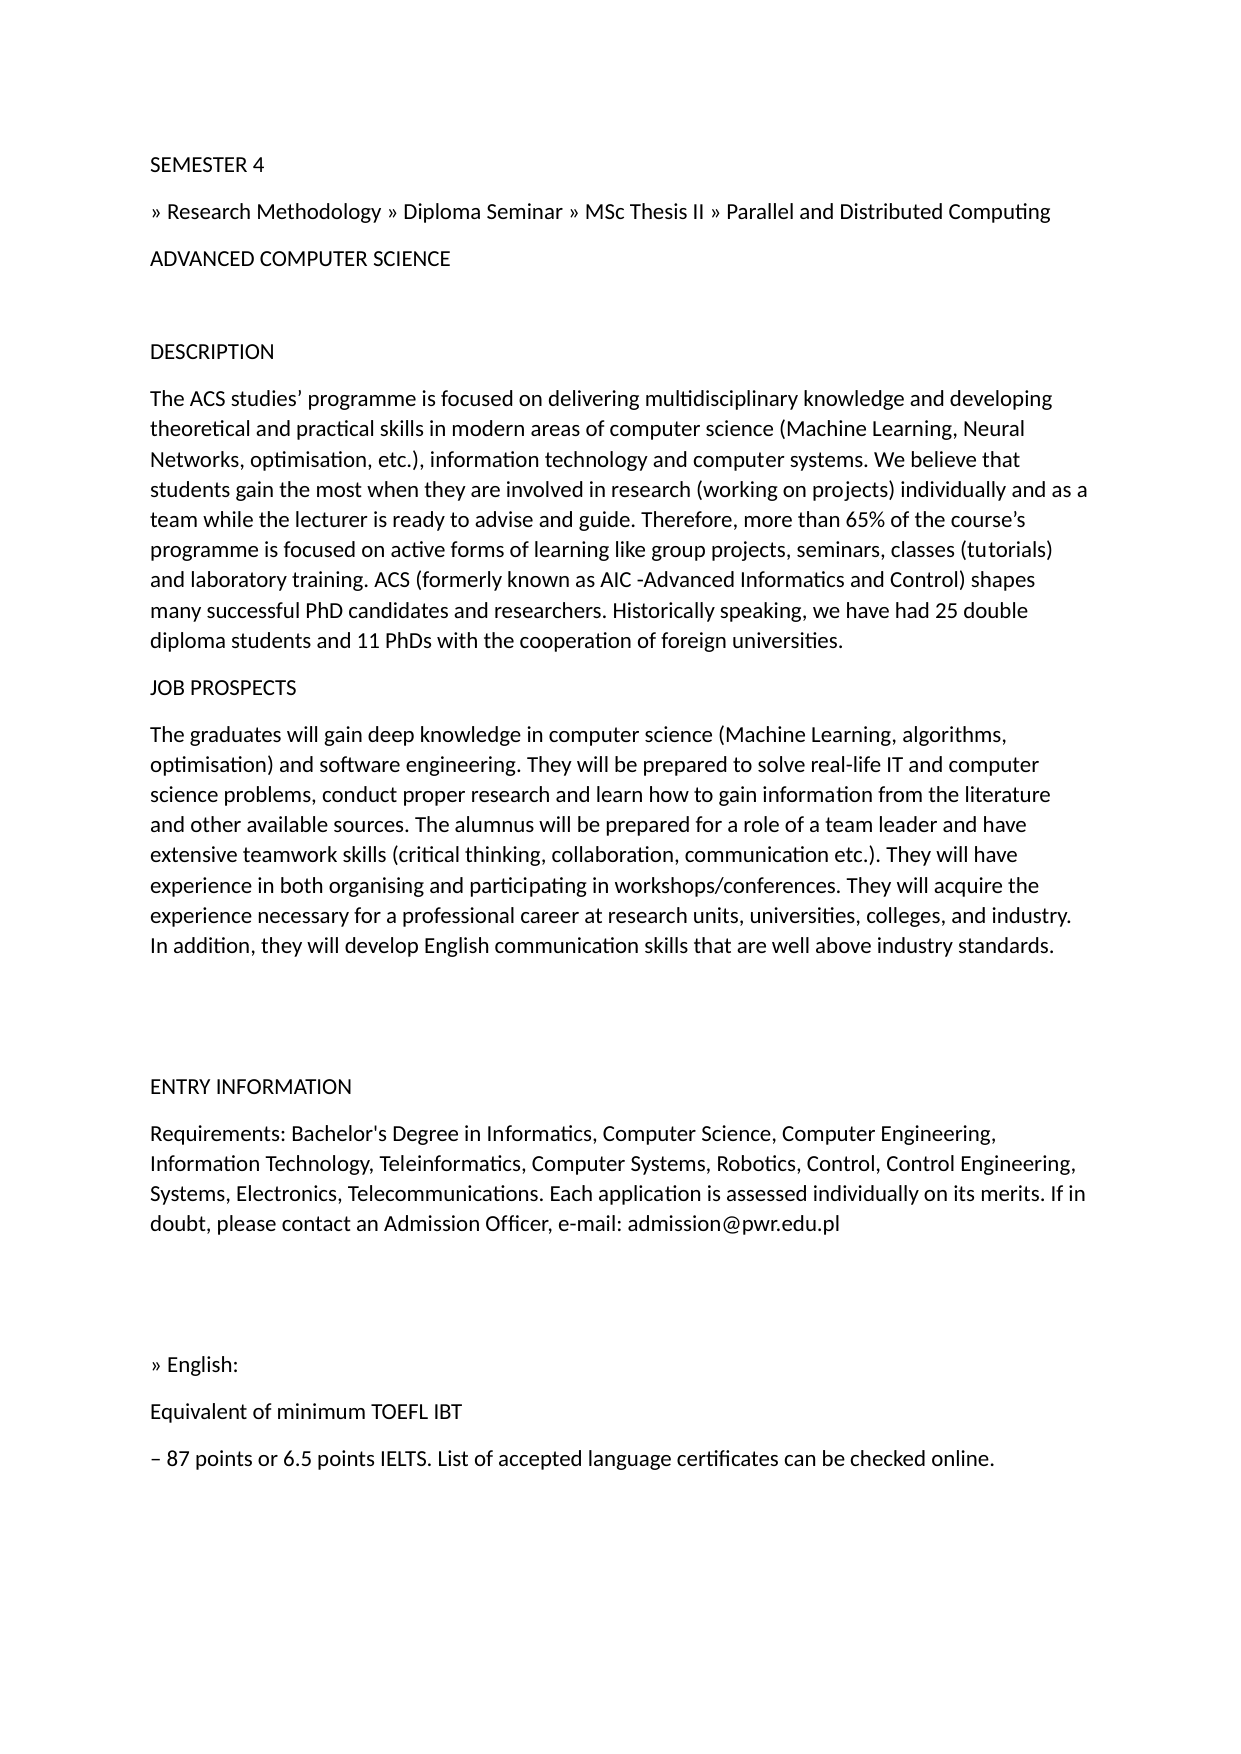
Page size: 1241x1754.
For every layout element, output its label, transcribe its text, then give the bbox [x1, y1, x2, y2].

text ENTRY INFORMATION [150, 1072, 1090, 1100]
text » English: [150, 1350, 1090, 1378]
text SEMESTER 4 [150, 150, 1090, 178]
text » Research Methodology » Diploma Seminar » MSc Thesis II » Parallel and Distributed Computing [150, 197, 1090, 225]
text Equivalent of minimum TOEFL IBT [150, 1397, 1090, 1425]
text The graduates will gain deep knowledge in computer science (Machine Learning, algorithms, optimisation) and software engineering. They will be prepared to solve real-life IT and computer science problems, con­duct proper research and learn how to gain informa­tion from the literature and other available sources. The alumnus will be prepared for a role of a team leader and have extensive teamwork skills (critical thinking, collaboration, communication etc.). They will have experience in both organising and partici­pating in workshops/conferences. They will acquire the experience necessary for a professional career at research units, universities, colleges, and industry. In addition, they will develop English communication skills that are well above industry standards. [150, 720, 1090, 959]
text – 87 points or 6.5 points IELTS. List of accepted language certificates can be checked online. [150, 1444, 1090, 1472]
text ADVANCED COMPUTER SCIENCE [150, 244, 1090, 272]
text DESCRIPTION [150, 337, 1090, 366]
text Requirements: Bachelor's Degree in In­formatics, Computer Science, Computer Engineering, Information Technology, Tel­einformatics, Computer Systems, Robotics, Control, Control Engineering, Systems, Elec­tronics, Telecommunications. Each applica­tion is assessed individually on its merits. If in doubt, please contact an Admission Of­ficer, e-mail: admission@pwr.edu.pl [150, 1119, 1090, 1237]
text JOB PROSPECTS [150, 673, 1090, 701]
text The ACS studies’ programme is focused on delivering multidisciplinary knowledge and developing theoreti­cal and practical skills in modern areas of computer science (Machine Learning, Neural Networks, opti­misation, etc.), information technology and comput­er systems. We believe that students gain the most when they are involved in research (working on pro­jects) individually and as a team while the lecturer is ready to advise and guide. Therefore, more than 65% of the course’s programme is focused on active forms of learning like group projects, seminars, classes (tu­torials) and laboratory training. ACS (formerly known as AIC -Advanced Informatics and Control) shapes many successful PhD candidates and researchers. Historically speaking, we have had 25 double diploma students and 11 PhDs with the cooperation of foreign universities. [150, 384, 1090, 654]
